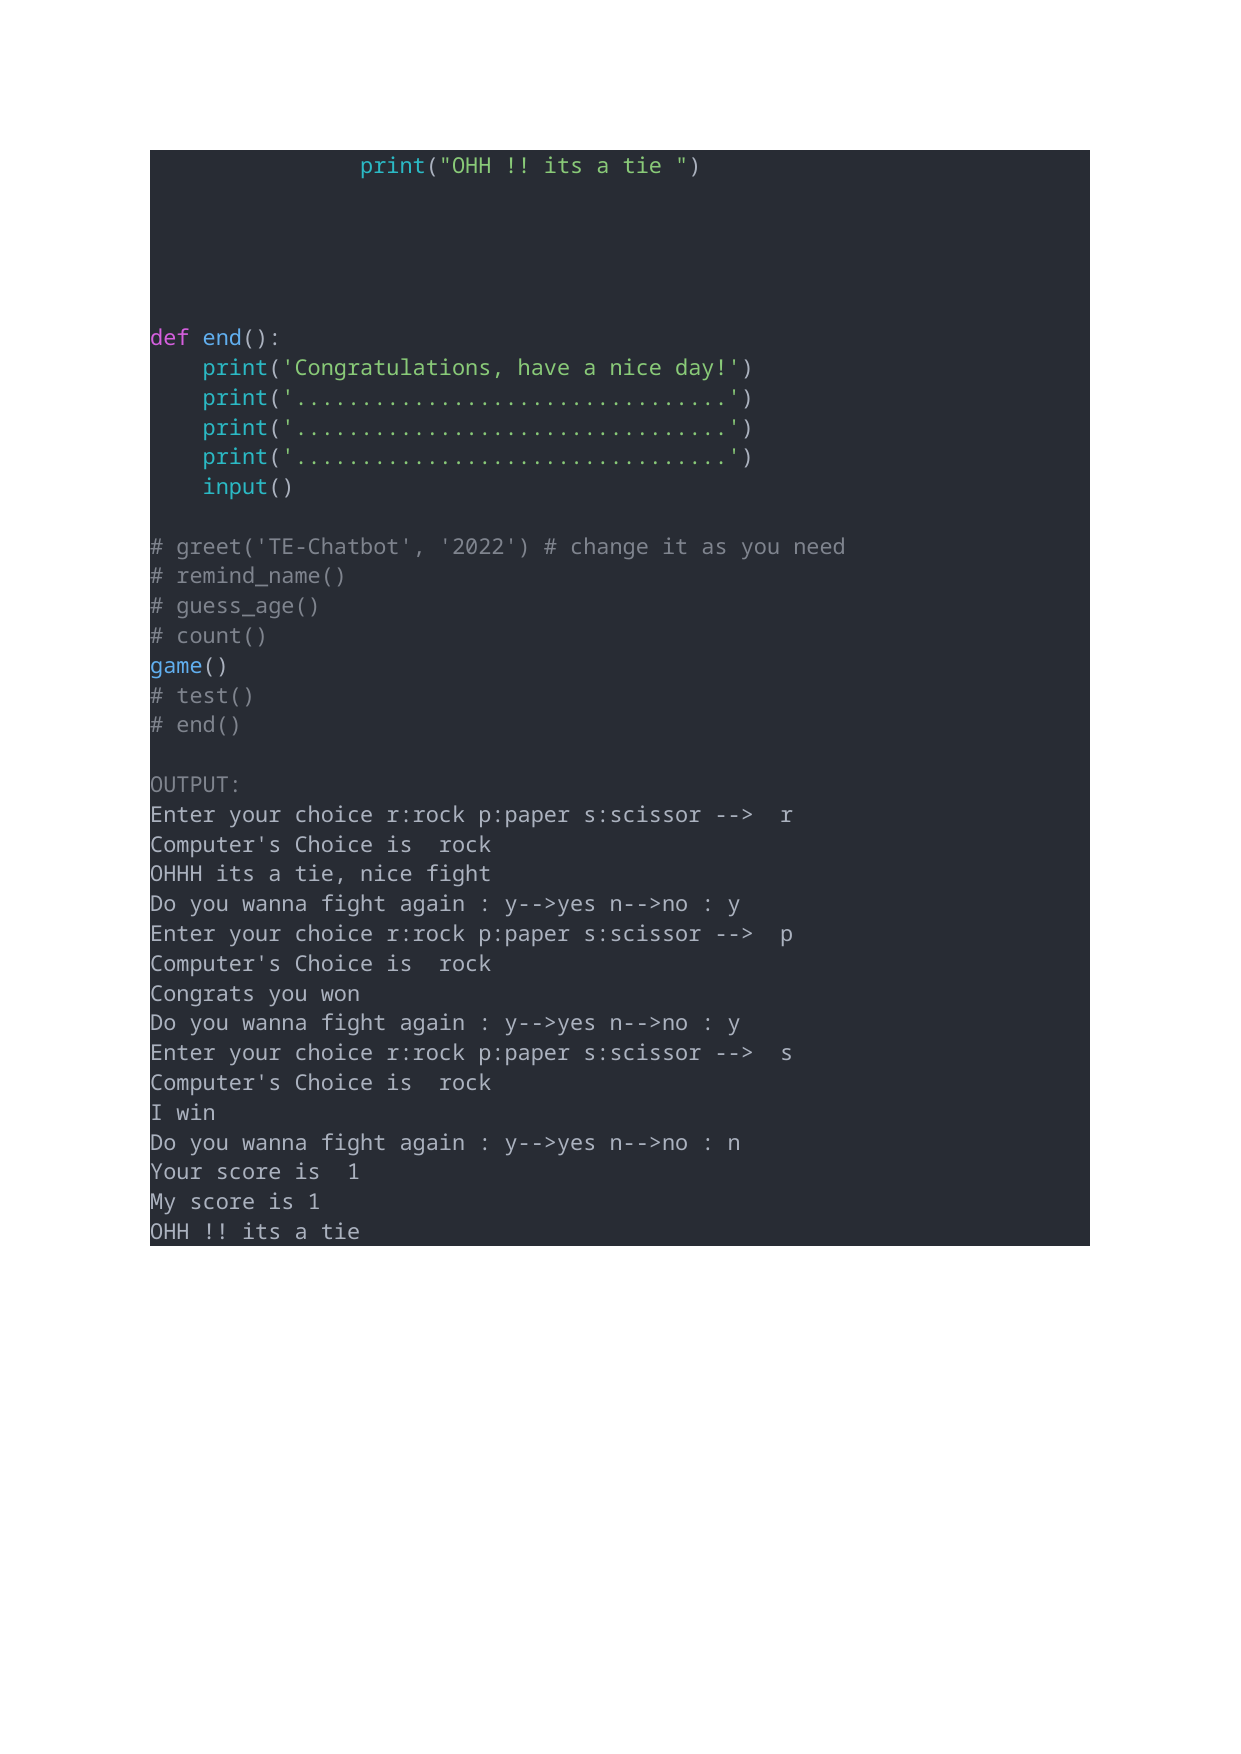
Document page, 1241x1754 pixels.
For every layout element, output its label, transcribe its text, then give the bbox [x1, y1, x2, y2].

text OHHH its a tie, nice fight [150, 858, 1090, 888]
text # test() [150, 680, 1090, 709]
text My score is 1 [150, 1186, 1090, 1216]
text def end(): [150, 322, 1090, 352]
text OHH !! its a tie [150, 1216, 1090, 1246]
text print('.................................') [150, 412, 1090, 441]
text # greet('TE-Chatbot', '2022') # change it as you need [150, 531, 1090, 561]
text input() [150, 471, 1090, 501]
text Enter your choice r:rock p:paper s:scissor --> r [150, 799, 1090, 829]
text # remind_name() [150, 561, 1090, 590]
text print('.................................') [150, 382, 1090, 412]
text game() [150, 650, 1090, 680]
text Enter your choice r:rock p:paper s:scissor --> s [150, 1037, 1090, 1067]
text Congrats you won [150, 978, 1090, 1007]
text # end() [150, 709, 1090, 739]
text Computer's Choice is rock [150, 1067, 1090, 1097]
text print("OHH !! its a tie ") [150, 150, 1090, 180]
text Your score is 1 [150, 1156, 1090, 1186]
text Enter your choice r:rock p:paper s:scissor --> p [150, 918, 1090, 948]
text print('.................................') [150, 441, 1090, 471]
text print('Congratulations, have a nice day!') [150, 352, 1090, 382]
text Do you wanna fight again : y-->yes n-->no : n [150, 1127, 1090, 1156]
text Computer's Choice is rock [150, 948, 1090, 978]
text # count() [150, 620, 1090, 650]
text # guess_age() [150, 590, 1090, 620]
text OUTPUT: [150, 769, 1090, 799]
text Computer's Choice is rock [150, 829, 1090, 858]
text Do you wanna fight again : y-->yes n-->no : y [150, 1007, 1090, 1037]
text I win [150, 1097, 1090, 1127]
text Do you wanna fight again : y-->yes n-->no : y [150, 888, 1090, 918]
